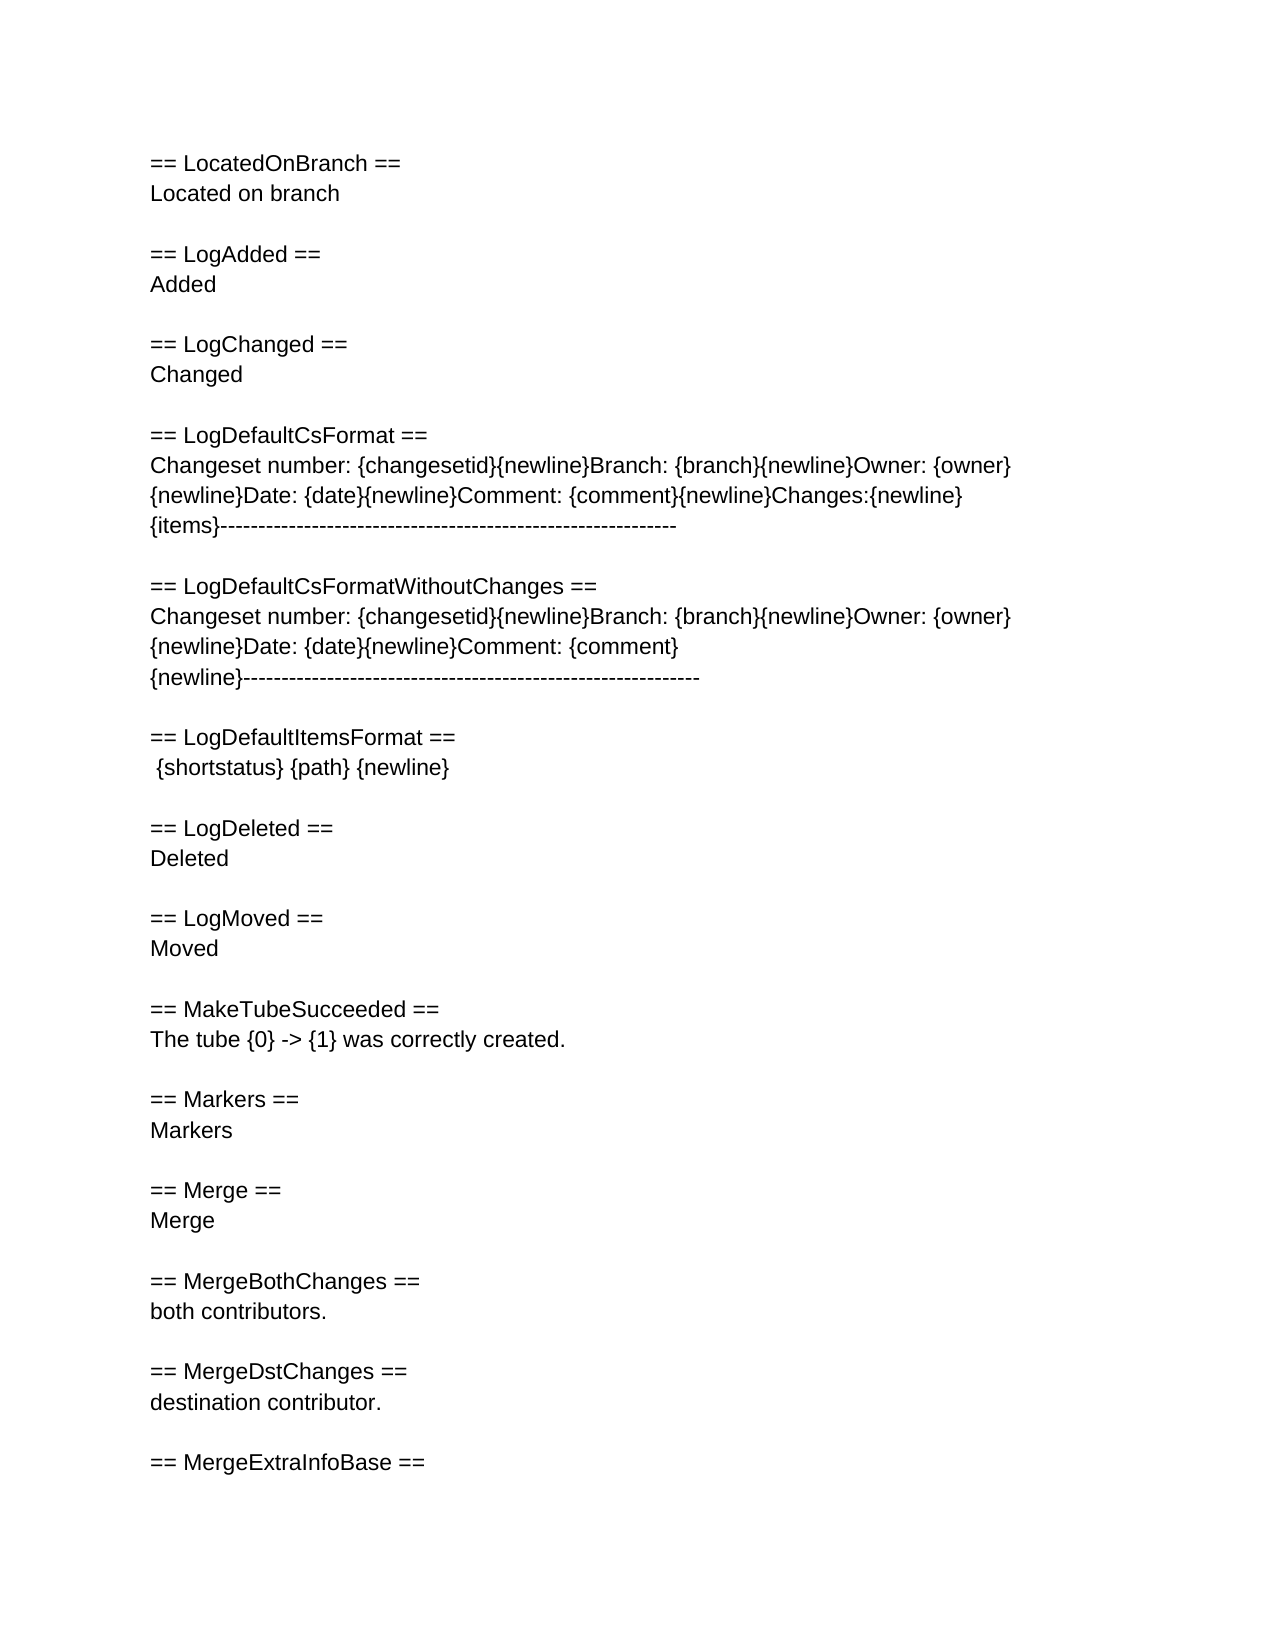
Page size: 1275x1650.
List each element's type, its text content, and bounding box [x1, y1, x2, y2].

text destination contributor. [150, 1388, 1125, 1415]
text {shortstatus} {path} {newline} [150, 754, 1125, 781]
text == LogChanged == [150, 331, 1125, 358]
text == LogAdded == [150, 241, 1125, 267]
text == LogDefaultItemsFormat == [150, 724, 1125, 750]
text both contributors. [150, 1298, 1125, 1324]
text == MakeTubeSucceeded == [150, 996, 1125, 1022]
text Deleted [150, 845, 1125, 871]
text == LogDefaultCsFormat == [150, 422, 1125, 448]
text Moved [150, 935, 1125, 962]
text == Merge == [150, 1177, 1125, 1203]
text Markers [150, 1117, 1125, 1143]
text == MergeExtraInfoBase == [150, 1449, 1125, 1475]
text == LogDefaultCsFormatWithoutChanges == [150, 573, 1125, 599]
text == LogMoved == [150, 905, 1125, 932]
text == MergeBothChanges == [150, 1268, 1125, 1294]
text Changeset number: {changesetid}{newline}Branch: {branch}{newline}Owner: {owner}{newline}Date: {date}{newline}Comment: {comment}{newline}Changes:{newline}{items}------------------------------------------------------------ [150, 452, 1125, 539]
text == MergeDstChanges == [150, 1358, 1125, 1385]
text Located on branch [150, 180, 1125, 207]
text Added [150, 271, 1125, 297]
text The tube {0} -> {1} was correctly created. [150, 1026, 1125, 1052]
text Merge [150, 1207, 1125, 1234]
text Changed [150, 361, 1125, 388]
text == Markers == [150, 1086, 1125, 1113]
text Changeset number: {changesetid}{newline}Branch: {branch}{newline}Owner: {owner}{newline}Date: {date}{newline}Comment: {comment}{newline}------------------------------------------------------------ [150, 603, 1125, 690]
text == LogDeleted == [150, 814, 1125, 841]
text == LocatedOnBranch == [150, 150, 1125, 176]
